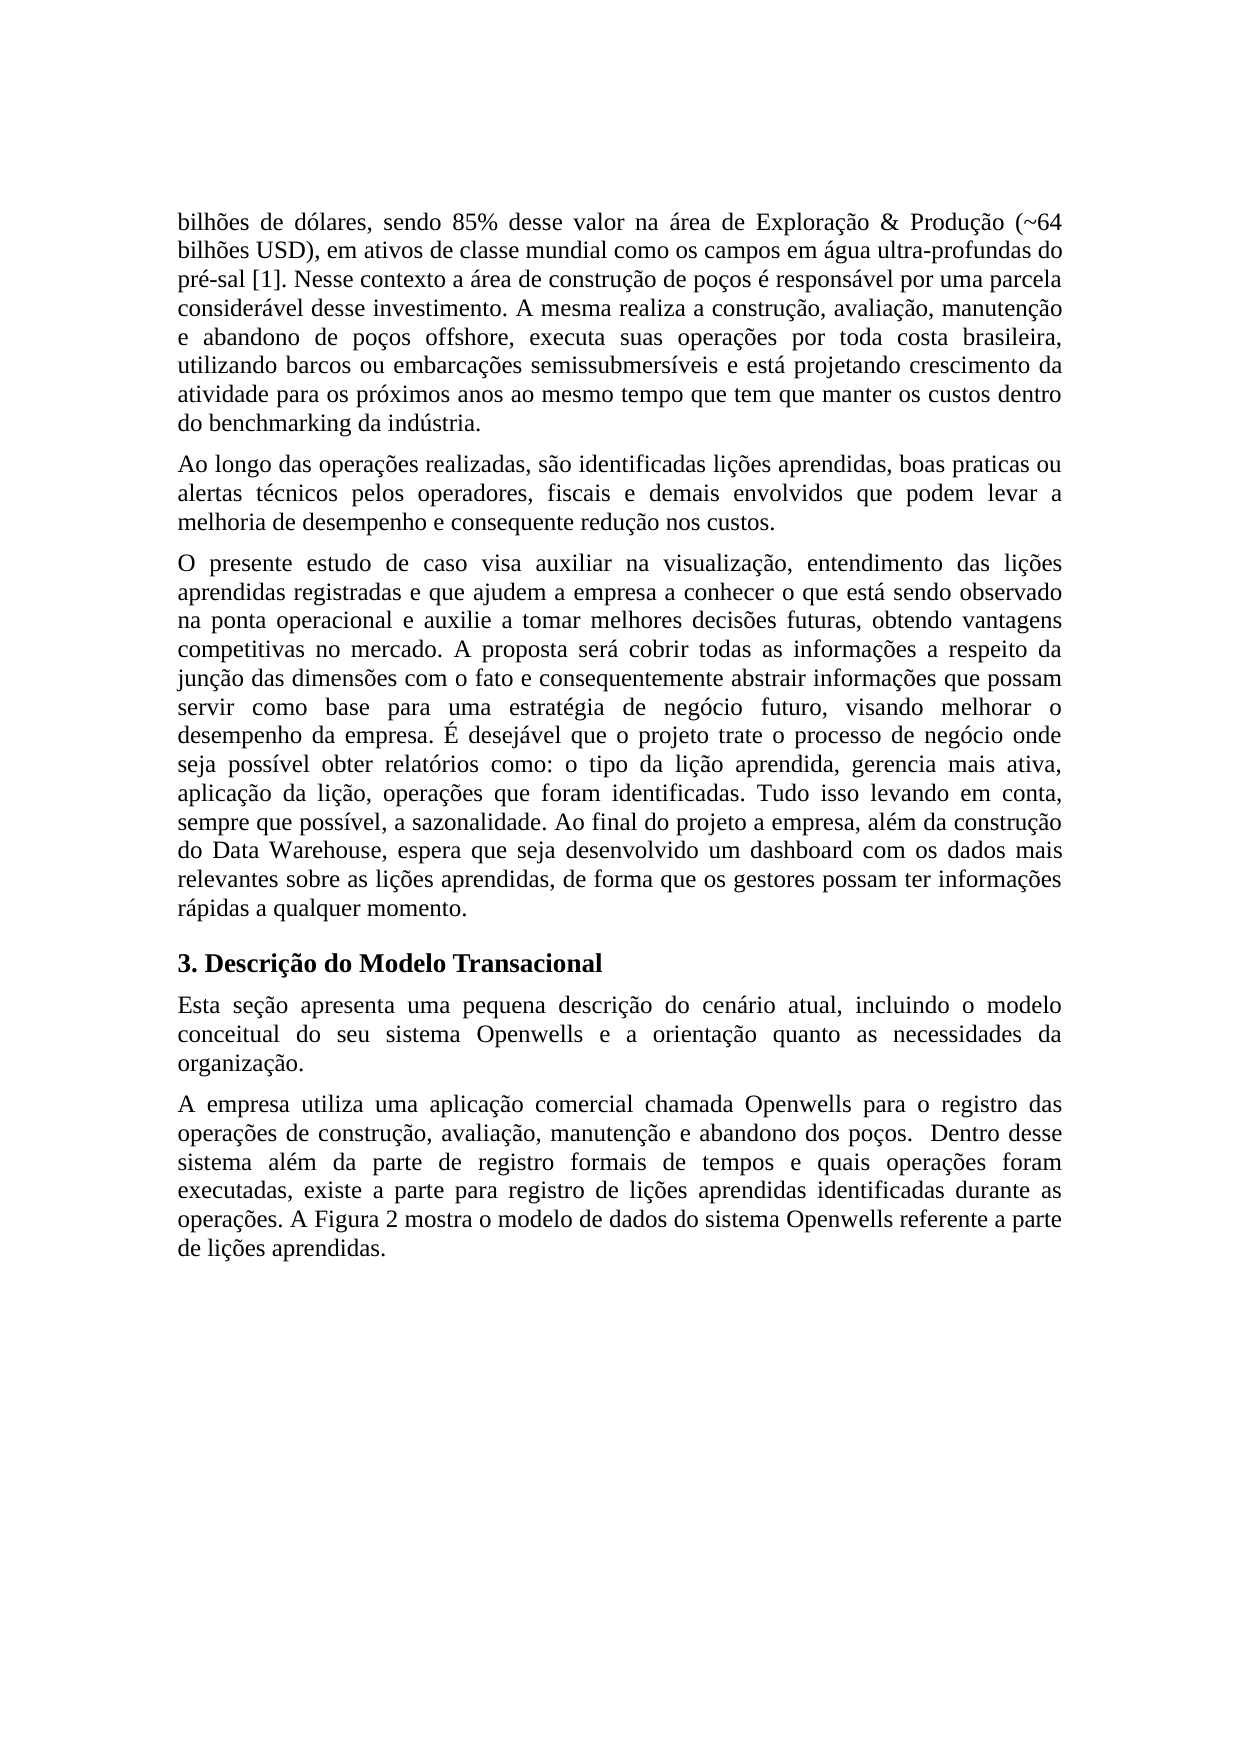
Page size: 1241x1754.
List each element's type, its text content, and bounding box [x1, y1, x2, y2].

text Ao longo das operações realizadas, são identificadas lições aprendidas, boas praticas ou alertas técnicos pelos operadores, fiscais e demais envolvidos que podem levar a melhoria de desempenho e consequente redução nos custos. [177, 449, 1063, 536]
subtitle 3. Descrição do Modelo Transacional [177, 947, 1063, 978]
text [177, 207, 1063, 437]
text O presente estudo de caso visa auxiliar na visualização, entendimento das lições aprendidas registradas e que ajudem a empresa a conhecer o que está sendo observado na ponta operacional e auxilie a tomar melhores decisões futuras, obtendo vantagens competitivas no mercado. A proposta será cobrir todas as informações a respeito da junção das dimensões com o fato e consequentemente abstrair informações que possam servir como base para uma estratégia de negócio futuro, visando melhorar o desempenho da empresa. É desejável que o projeto trate o processo de negócio onde seja possível obter relatórios como: o tipo da lição aprendida, gerencia mais ativa, aplicação da lição, operações que foram identificadas. Tudo isso levando em conta, sempre que possível, a sazonalidade. Ao final do projeto a empresa, além da construção do Data Warehouse, espera que seja desenvolvido um dashboard com os dados mais relevantes sobre as lições aprendidas, de forma que os gestores possam ter informações rápidas a qualquer momento. [177, 548, 1063, 922]
text A empresa utiliza uma aplicação comercial chamada Openwells para o registro das operações de construção, avaliação, manutenção e abandono dos poços. Dentro desse sistema além da parte de registro formais de tempos e quais operações foram executadas, existe a parte para registro de lições aprendidas identificadas durante as operações. A Figura 2 mostra o modelo de dados do sistema Openwells referente a parte de lições aprendidas. [177, 1089, 1063, 1262]
text Esta seção apresenta uma pequena descrição do cenário atual, incluindo o modelo conceitual do seu sistema Openwells e a orientação quanto as necessidades da organização. [177, 990, 1063, 1077]
